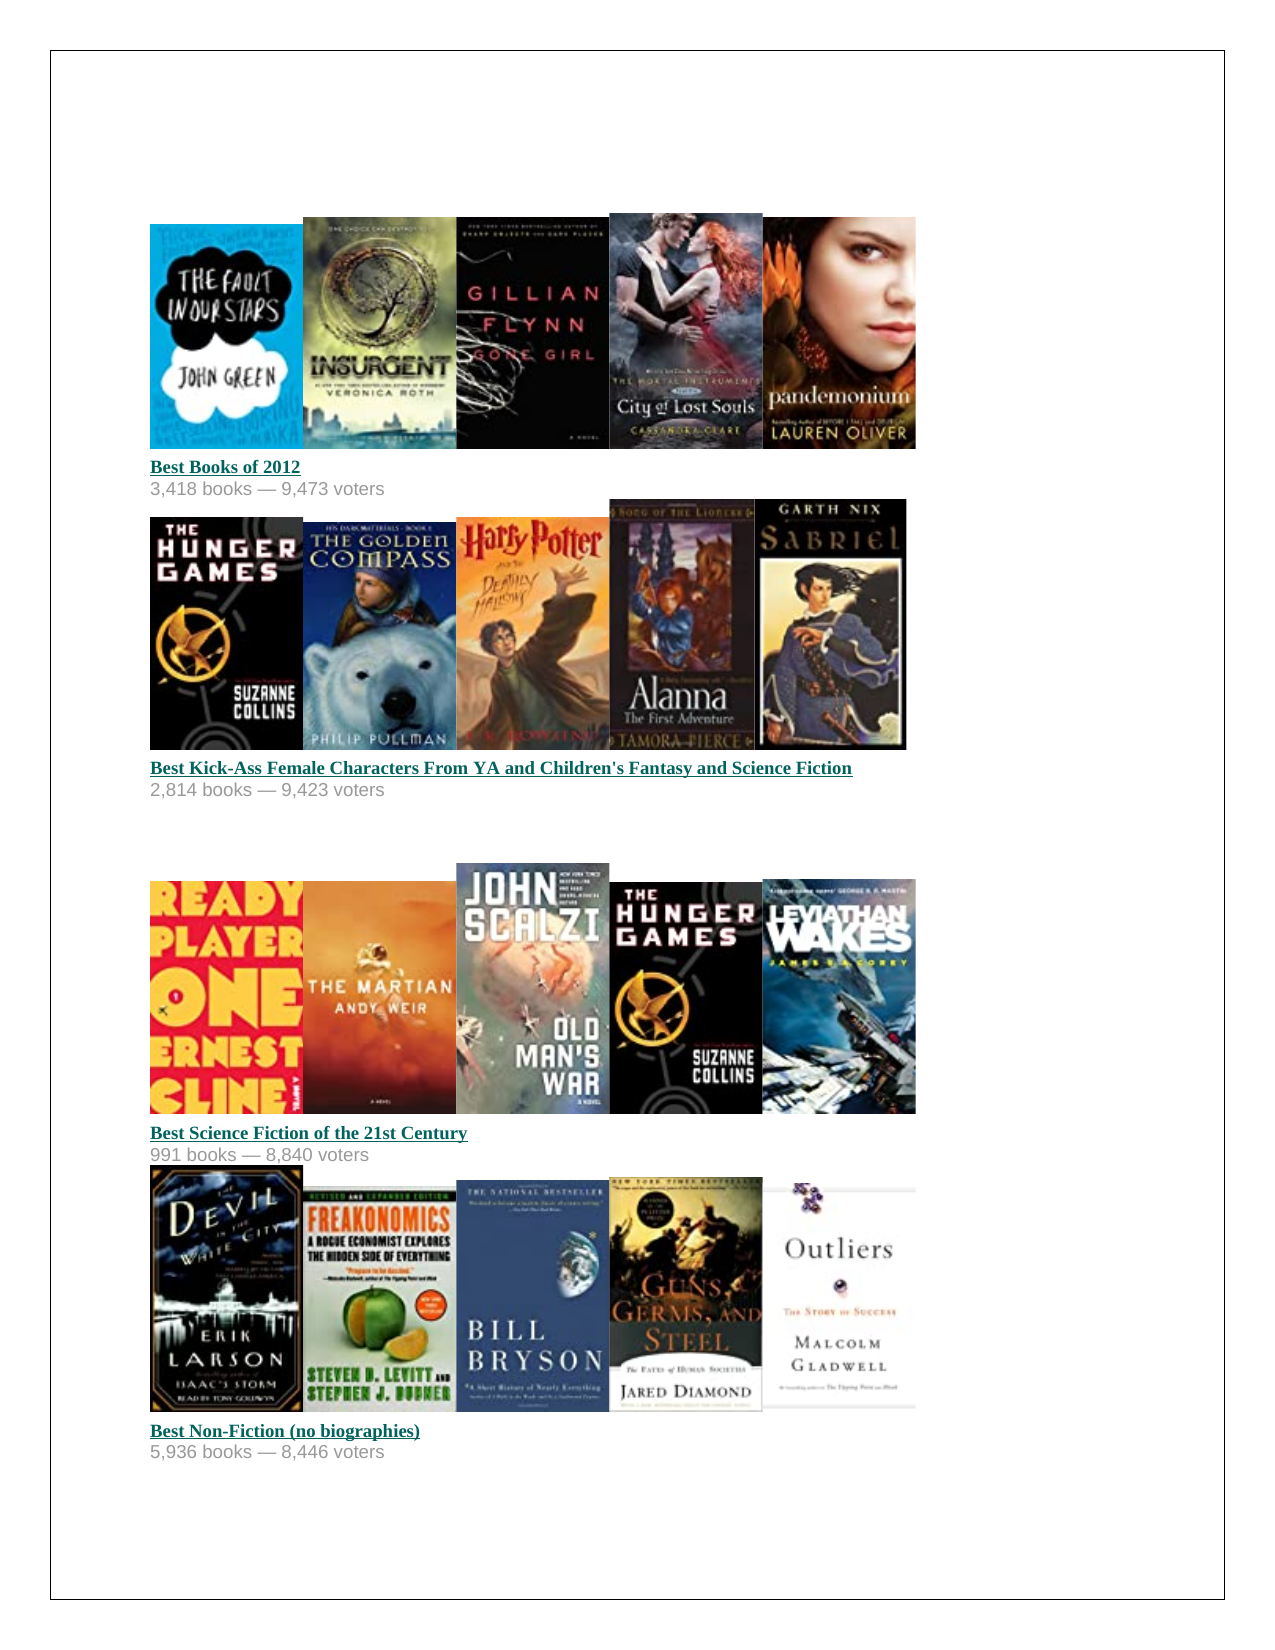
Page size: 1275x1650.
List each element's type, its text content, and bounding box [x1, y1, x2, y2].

text Best Kick-Ass Female Characters From YA and Children's Fantasy and Science Fiction [150, 757, 1125, 778]
picture [150, 1165, 916, 1412]
text Best Science Fiction of the 21st Century [150, 1122, 1125, 1143]
picture [303, 213, 916, 449]
picture [150, 863, 916, 1114]
text 5,936 books — 8,446 voters [150, 1441, 1125, 1463]
text 3,418 books — 9,473 voters [150, 478, 1125, 499]
picture [156, 245, 292, 424]
text Best Books of 2012 [150, 456, 1125, 478]
text 991 books — 8,840 voters [150, 1143, 1125, 1165]
picture [150, 499, 907, 750]
text Best Non-Fiction (no biographies) [150, 1419, 1125, 1441]
text 2,814 books — 9,423 voters [150, 778, 1125, 800]
